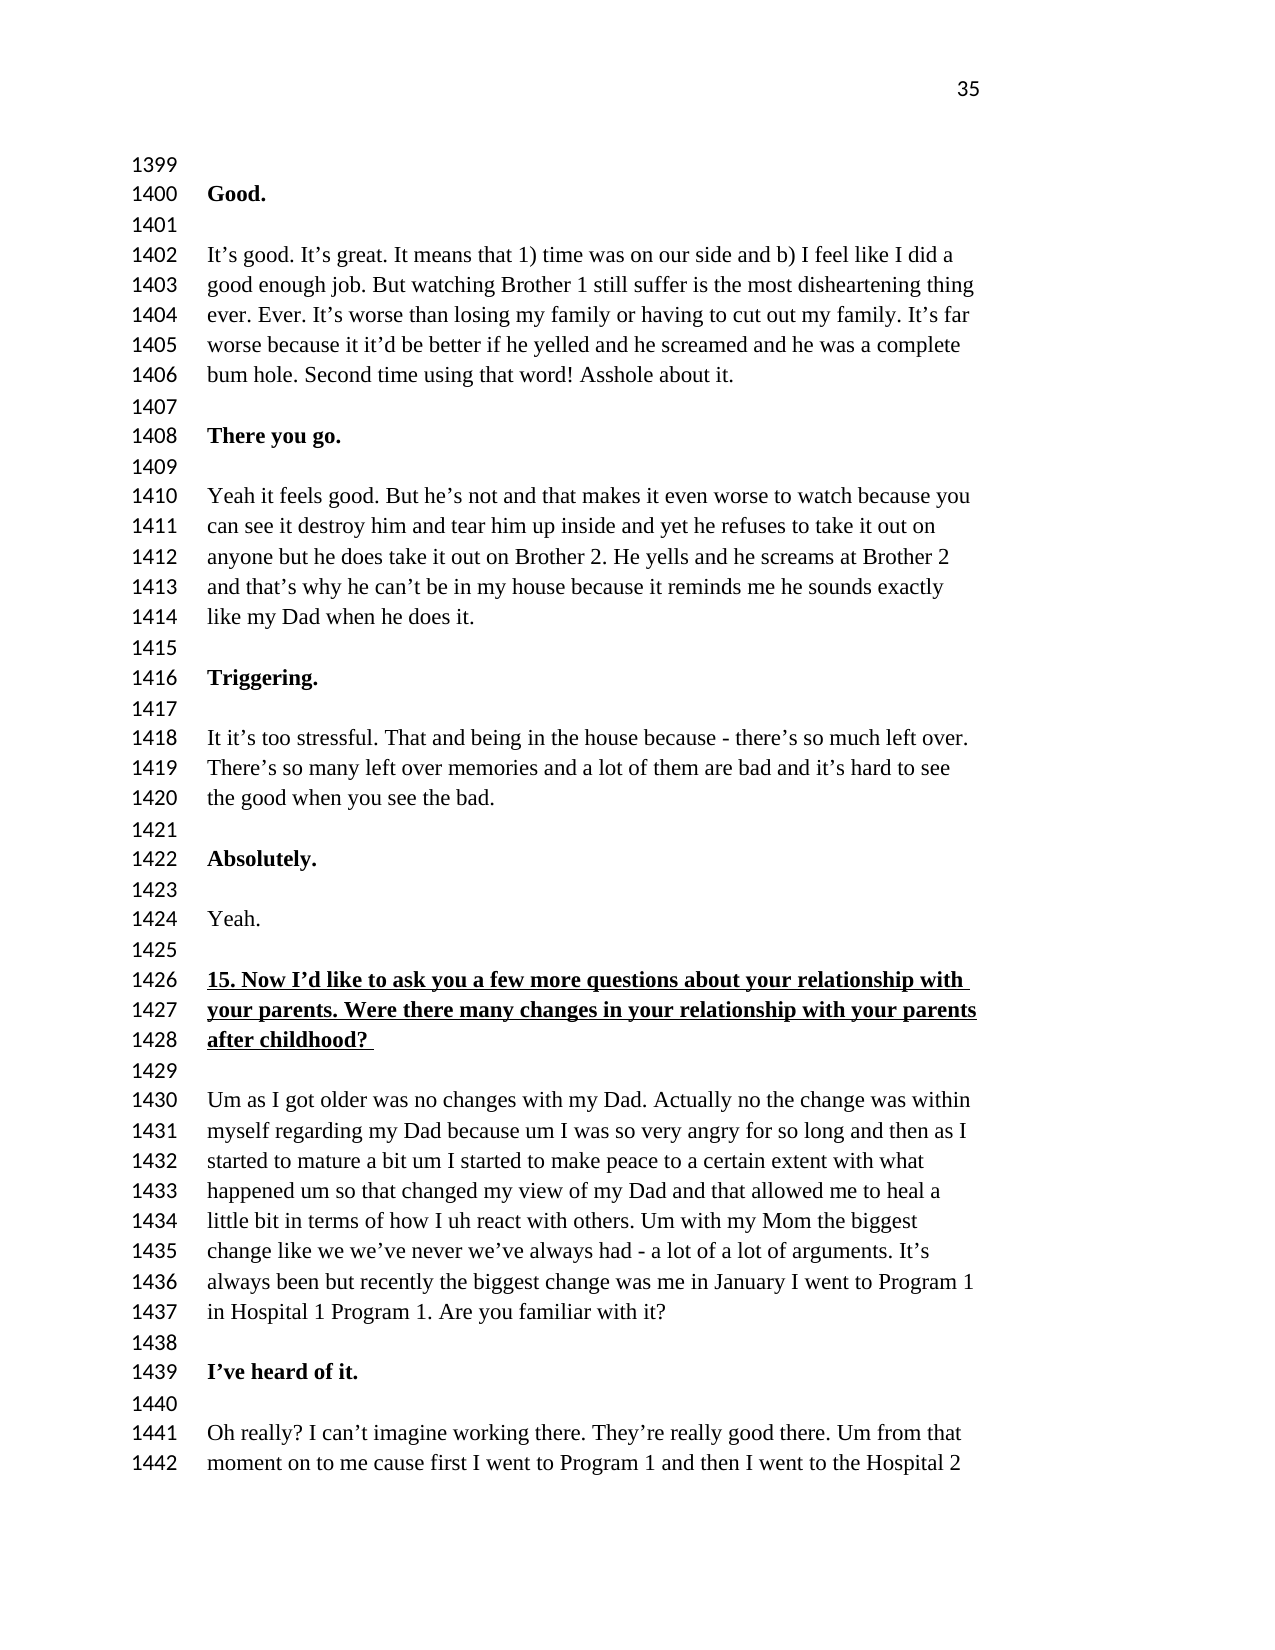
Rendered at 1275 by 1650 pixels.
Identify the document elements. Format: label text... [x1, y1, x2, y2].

text Yeah. [207, 905, 980, 932]
text Triggering. [207, 663, 980, 690]
text There you go. [207, 422, 980, 448]
text Um as I got older was no changes with my Dad. Actually no the change was within myself regarding my Dad because um I was so very angry for so long and then as I started to mature a bit um I started to make peace to a certain extent with what happened um so that changed my view of my Dad and that allowed me to heal a little bit in terms of how I uh react with others. Um with my Mom the biggest change like we we’ve never we’ve always had - a lot of a lot of arguments. It’s always been but recently the biggest change was me in January I went to Program 1 in Hospital 1 Program 1. Are you familiar with it? [207, 1086, 980, 1324]
text It it’s too stressful. That and being in the house because - there’s so much left over. There’s so many left over memories and a lot of them are bad and it’s hard to see the good when you see the bad. [207, 724, 980, 811]
text Absolutely. [207, 845, 980, 871]
text I’ve heard of it. [207, 1358, 980, 1385]
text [207, 1419, 980, 1475]
text 15. Now I’d like to ask you a few more questions about your relationship with your parents. Were there many changes in your relationship with your parents after childhood? [207, 966, 980, 1052]
text Good. [207, 180, 980, 207]
text It’s good. It’s great. It means that 1) time was on our side and b) I feel like I did a good enough job. But watching Brother 1 still suffer is the most disheartening thing ever. Ever. It’s worse than losing my family or having to cut out my family. It’s far worse because it it’d be better if he yelled and he screamed and he was a complete bum hole. Second time using that word! Asshole about it. [207, 241, 980, 388]
text Yeah it feels good. But he’s not and that makes it even worse to watch because you can see it destroy him and tear him up inside and yet he refuses to take it out on anyone but he does take it out on Brother 2. He yells and he screams at Brother 2 and that’s why he can’t be in my house because it reminds me he sounds exactly like my Dad when he does it. [207, 482, 980, 629]
